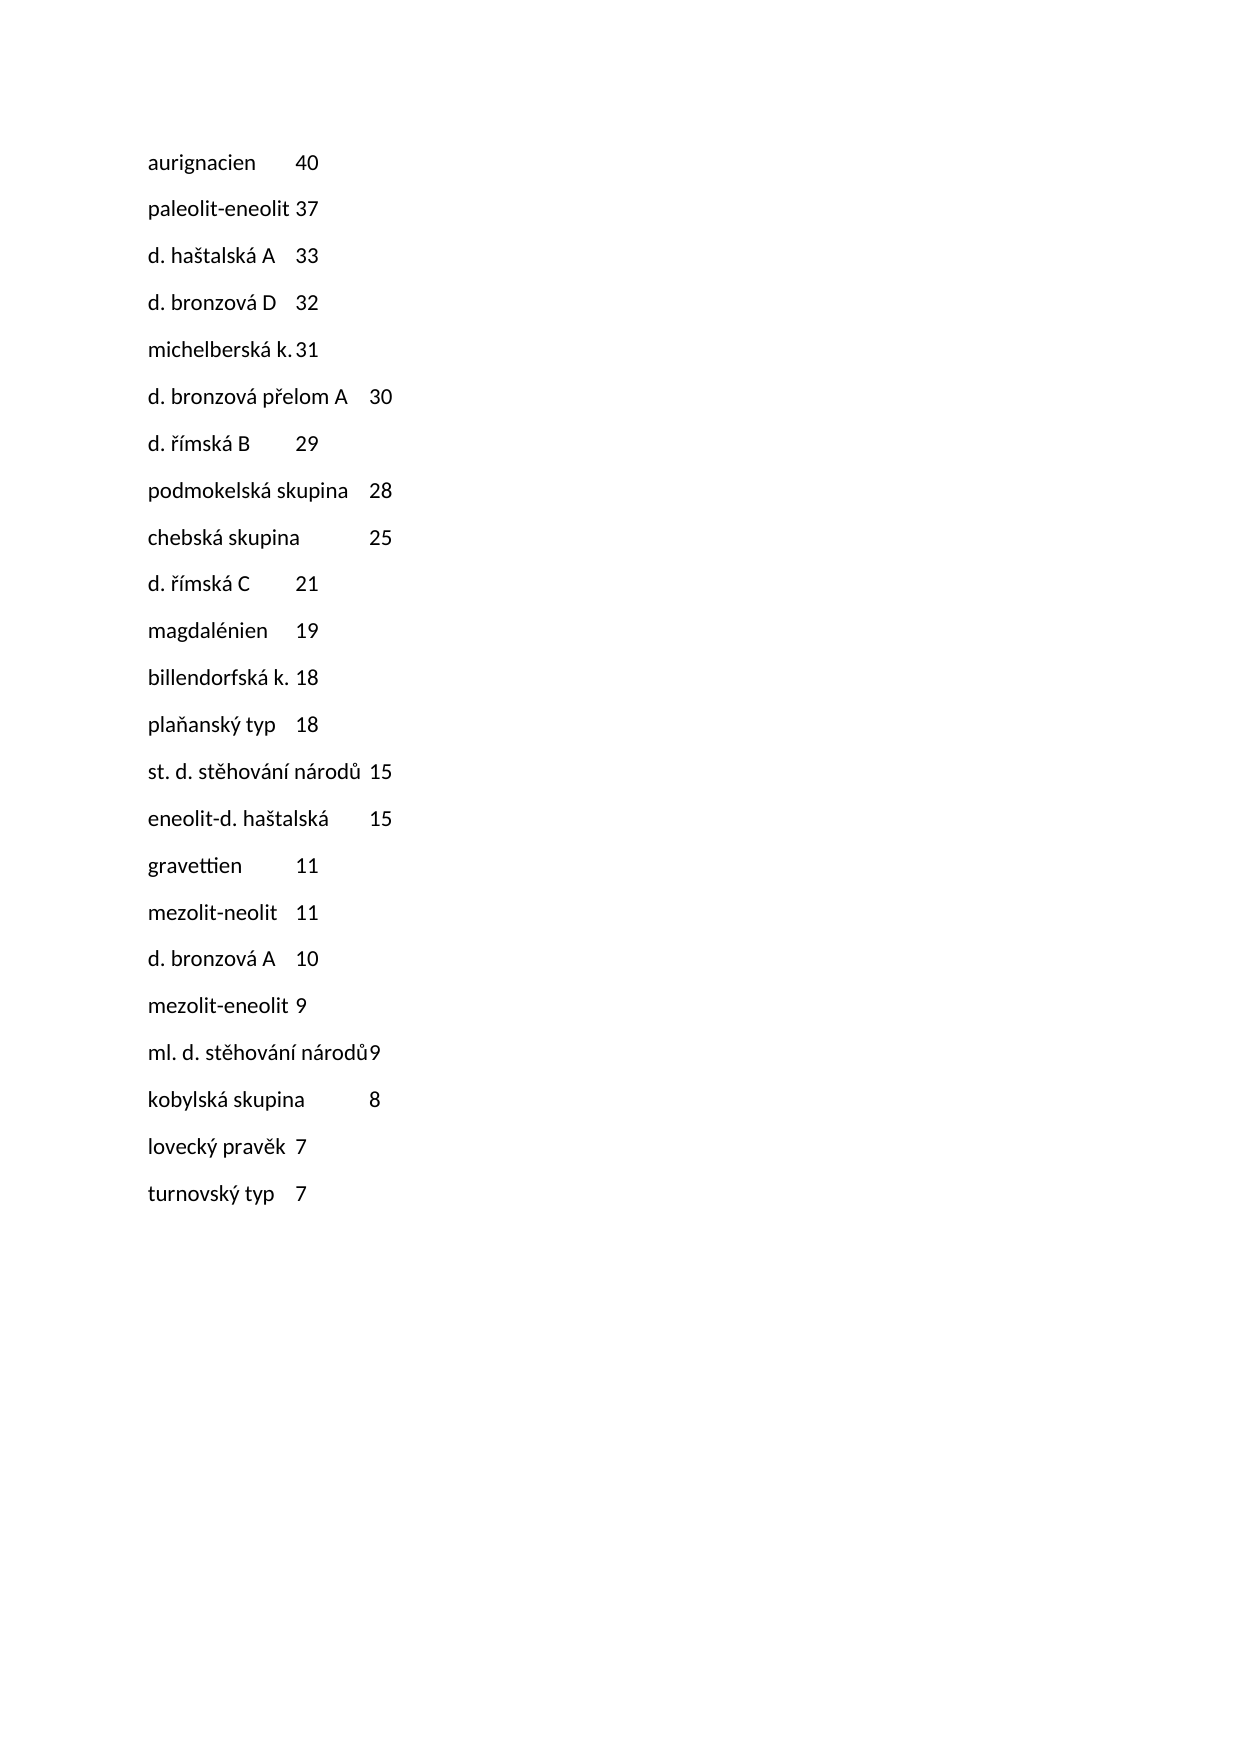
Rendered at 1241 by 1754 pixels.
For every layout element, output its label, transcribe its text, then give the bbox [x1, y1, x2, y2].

text mezolit-neolit 11 [148, 898, 1093, 926]
text chebská skupina 25 [148, 523, 1093, 551]
text michelberská k. 31 [148, 335, 1093, 363]
text plaňanský typ 18 [148, 710, 1093, 738]
text kobylská skupina 8 [148, 1085, 1093, 1113]
text eneolit-d. haštalská 15 [148, 804, 1093, 832]
text d. římská B 29 [148, 429, 1093, 457]
text lovecký pravěk 7 [148, 1132, 1093, 1160]
text d. bronzová D 32 [148, 288, 1093, 316]
text podmokelská skupina 28 [148, 476, 1093, 504]
text aurignacien 40 [148, 148, 1093, 176]
text d. bronzová přelom A 30 [148, 382, 1093, 410]
text billendorfská k. 18 [148, 663, 1093, 691]
text turnovský typ 7 [148, 1179, 1093, 1207]
text d. bronzová A 10 [148, 944, 1093, 972]
text ml. d. stěhování národů 9 [148, 1038, 1093, 1066]
text d. haštalská A 33 [148, 241, 1093, 269]
text paleolit-eneolit 37 [148, 194, 1093, 222]
text st. d. stěhování národů 15 [148, 757, 1093, 785]
text magdalénien 19 [148, 616, 1093, 644]
text gravettien 11 [148, 851, 1093, 879]
text d. římská C 21 [148, 569, 1093, 597]
text mezolit-eneolit 9 [148, 991, 1093, 1019]
